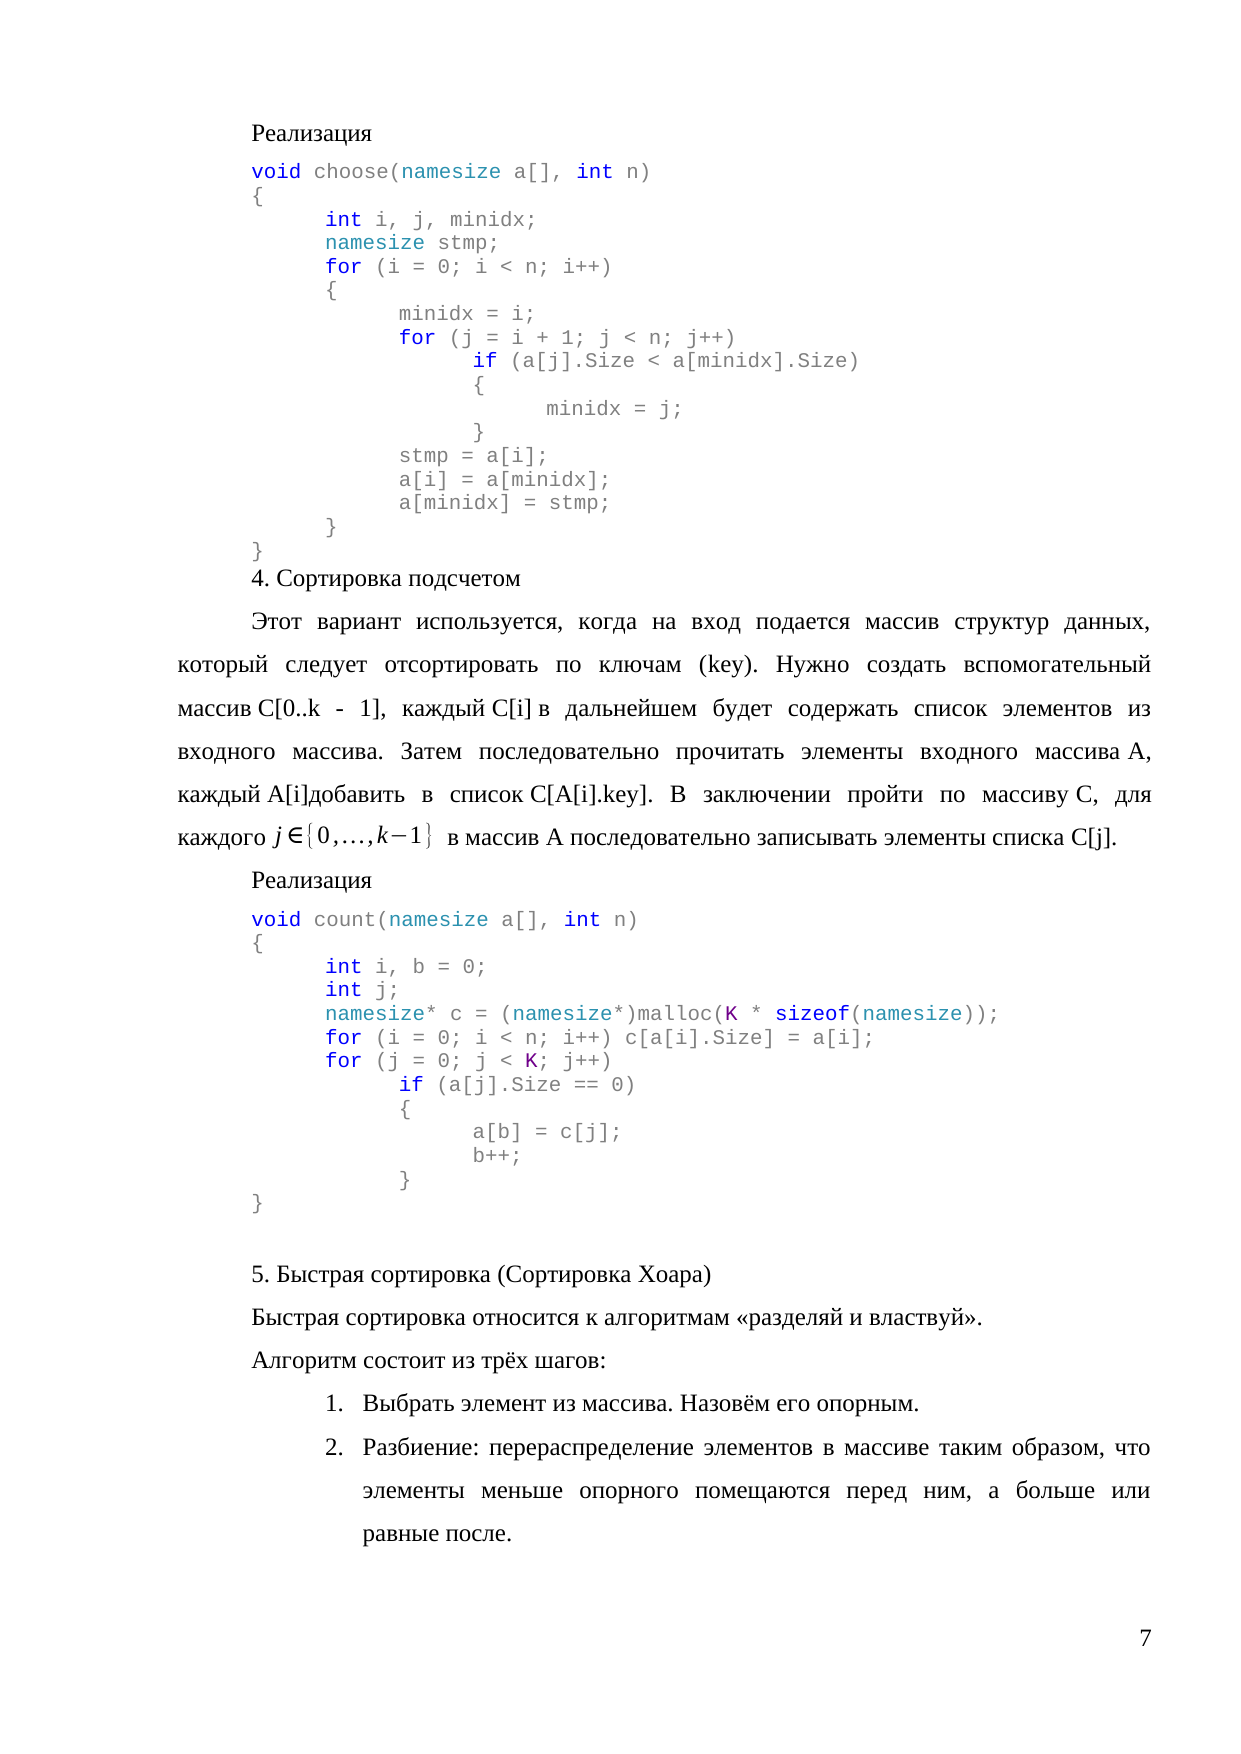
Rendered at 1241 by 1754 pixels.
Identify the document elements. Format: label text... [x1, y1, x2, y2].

text void count(namesize a[], int n) [177, 908, 1152, 932]
text Реализация [177, 118, 1152, 147]
text Реализация [177, 865, 1152, 894]
text Алгоритм состоит из трёх шагов: [177, 1345, 1152, 1374]
text { [177, 932, 1152, 956]
text namesize* c = (namesize*)malloc(K * sizeof(namesize)); [177, 1003, 1152, 1027]
text void choose(namesize a[], int n) [177, 161, 1152, 185]
text a[minidx] = stmp; [177, 492, 1152, 516]
text b++; [177, 1145, 1152, 1169]
text for (i = 0; i < n; i++) [177, 256, 1152, 279]
text int i, b = 0; [177, 956, 1152, 979]
text 5. Быстрая сортировка (Сортировка Хоара) [177, 1259, 1152, 1288]
text { [177, 1098, 1152, 1121]
list Разбиение: перераспределение элементов в массиве таким образом, что элементы меньше опорного помещаются перед ним, а больше или равные после. [325, 1432, 1152, 1547]
text stmp = a[i]; [177, 445, 1152, 469]
list Выбрать элемент из массива. Назовём его опорным. [325, 1388, 1152, 1417]
text { [177, 279, 1152, 303]
text { [177, 185, 1152, 208]
text } [177, 1192, 1152, 1216]
text minidx = i; [177, 303, 1152, 327]
text Этот вариант используется, когда на вход подается массив структур данных, который следует отсортировать по ключам (key). Нужно создать вспомогательный массив C[0..k - 1], каждый C[i] в дальнейшем будет содержать список элементов из входного массива. Затем последовательно прочитать элементы входного массива A, каждый A[i]добавить в список C[A[i].key]. В заключении пройти по массиву C, для каждого {\displaystyle j\in \{0,...,k-1\}} в массив A последовательно записывать элементы списка C[j]. [177, 753, 1152, 851]
text if (a[j].Size == 0) [177, 1074, 1152, 1098]
text } [177, 1169, 1152, 1192]
text if (a[j].Size < a[minidx].Size) [177, 350, 1152, 374]
text } [177, 421, 1152, 445]
text 4. Сортировка подсчетом [177, 563, 1152, 592]
text namesize stmp; [177, 232, 1152, 256]
text for (j = i + 1; j < n; j++) [177, 327, 1152, 350]
text for (i = 0; i < n; i++) c[a[i].Size] = a[i]; [177, 1027, 1152, 1050]
text int i, j, minidx; [177, 208, 1152, 232]
text } [177, 539, 1152, 563]
text minidx = j; [177, 398, 1152, 421]
text int j; [177, 979, 1152, 1003]
text for (j = 0; j < K; j++) [177, 1050, 1152, 1074]
text { [177, 374, 1152, 398]
text Быстрая сортировка относится к алгоритмам «разделяй и властвуй». [177, 1302, 1152, 1331]
text } [177, 516, 1152, 539]
text Этот вариант используется, когда на вход подается массив структур данных, который следует отсортировать по ключам (key). Нужно создать вспомогательный массив C[0..k - 1], каждый C[i] в дальнейшем будет содержать список элементов из входного массива. Затем последовательно прочитать элементы входного массива A, каждый A[i]добавить в список C[A[i].key]. В заключении пройти по массиву C, для каждого {\displaystyle j\in \{0,...,k-1\}} в массив A последовательно записывать элементы списка C[j]. [177, 606, 1152, 758]
text a[b] = c[j]; [177, 1121, 1152, 1145]
text a[i] = a[minidx]; [177, 469, 1152, 492]
